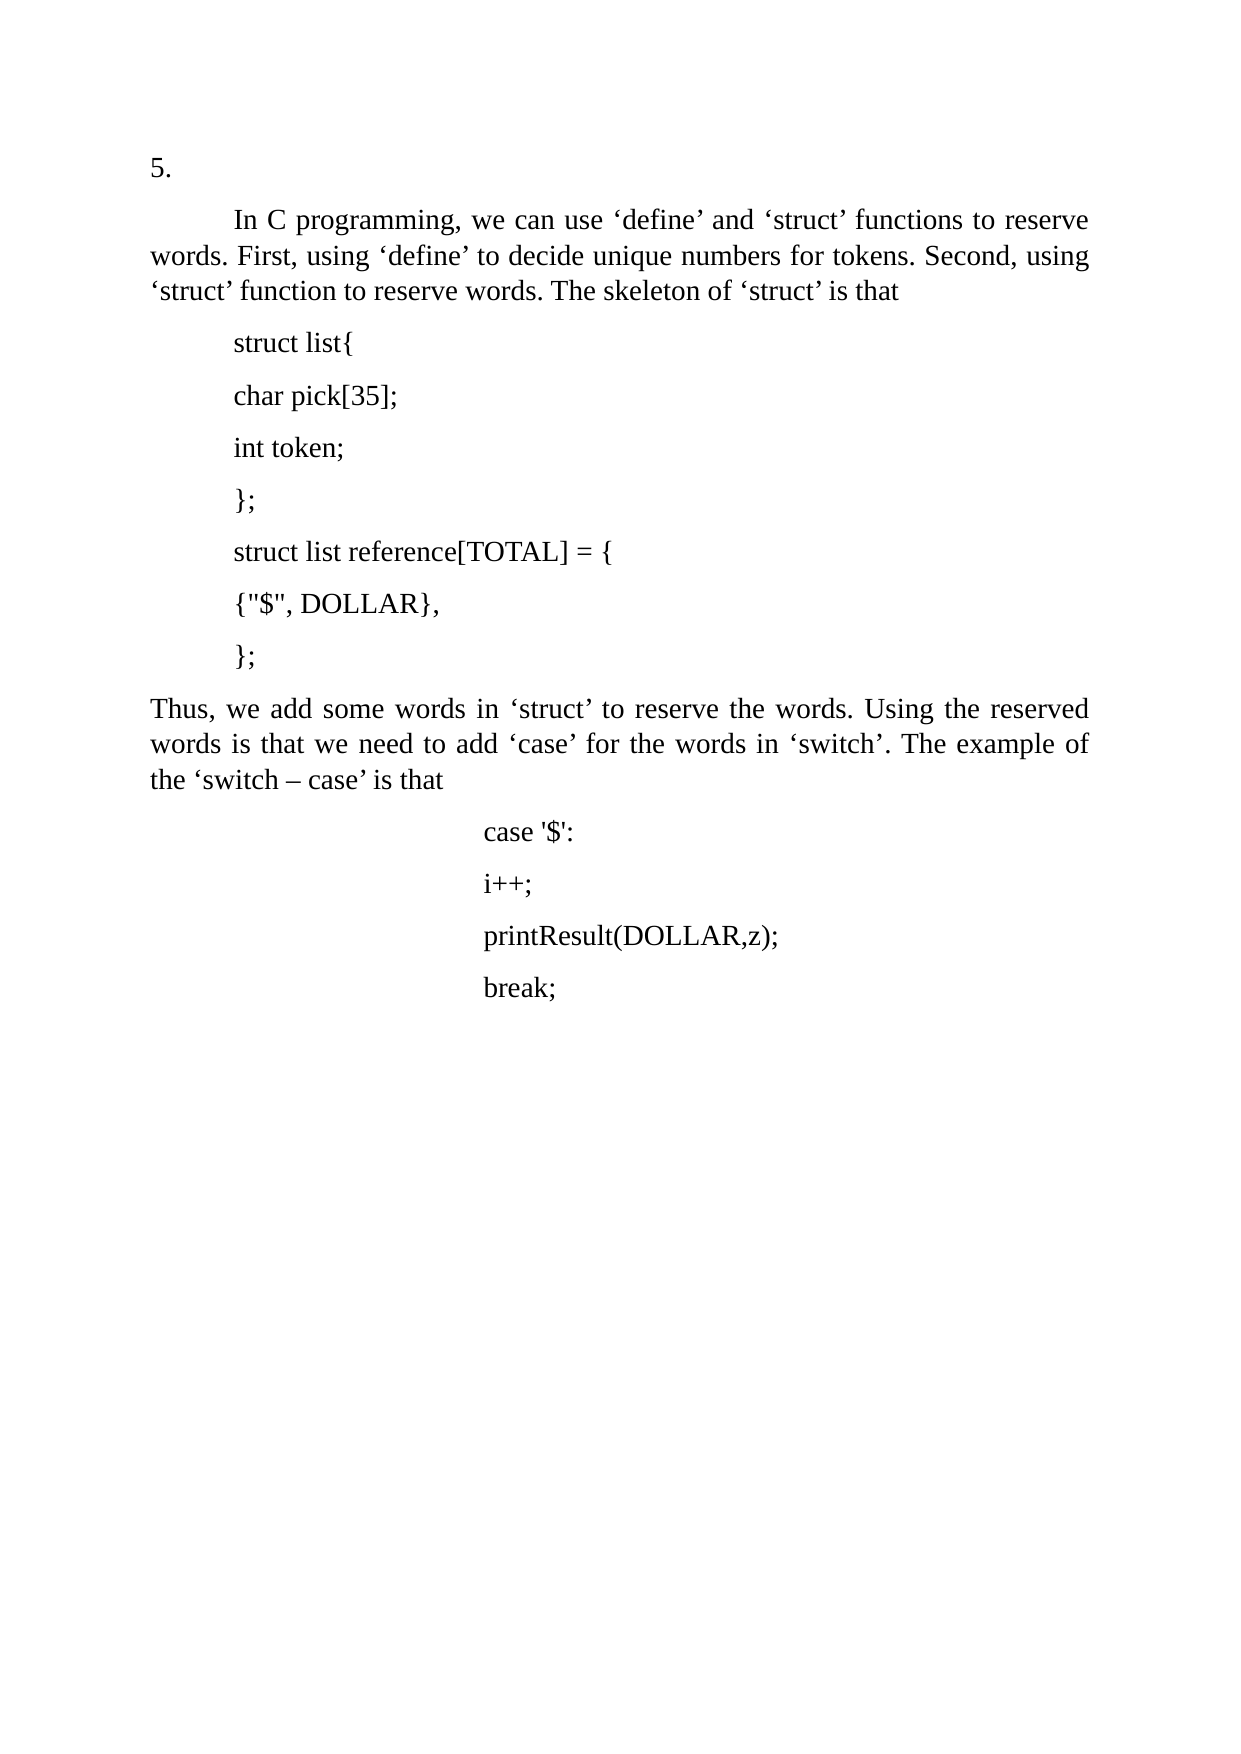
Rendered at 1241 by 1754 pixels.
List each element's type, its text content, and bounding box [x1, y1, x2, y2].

text i++; [150, 866, 1090, 900]
text int token; [150, 430, 1090, 463]
text struct list{ [150, 325, 1090, 359]
text }; [150, 482, 1090, 516]
text break; [150, 971, 1090, 1004]
text case '$': [150, 814, 1090, 847]
text char pick[35]; [150, 378, 1090, 411]
text printResult(DOLLAR,z); [150, 918, 1090, 952]
text struct list reference[TOTAL] = { [150, 534, 1090, 568]
text {"$", DOLLAR}, [150, 586, 1090, 620]
text Thus, we add some words in ‘struct’ to reserve the words. Using the reserved words is that we need to add ‘case’ for the words in ‘switch’. The example of the ‘switch – case’ is that [150, 691, 1090, 795]
text }; [150, 638, 1090, 672]
text In C programming, we can use ‘define’ and ‘struct’ functions to reserve words. First, using ‘define’ to decide unique numbers for tokens. Second, using ‘struct’ function to reserve words. The skeleton of ‘struct’ is that [150, 202, 1090, 307]
text 5. [150, 150, 1090, 183]
